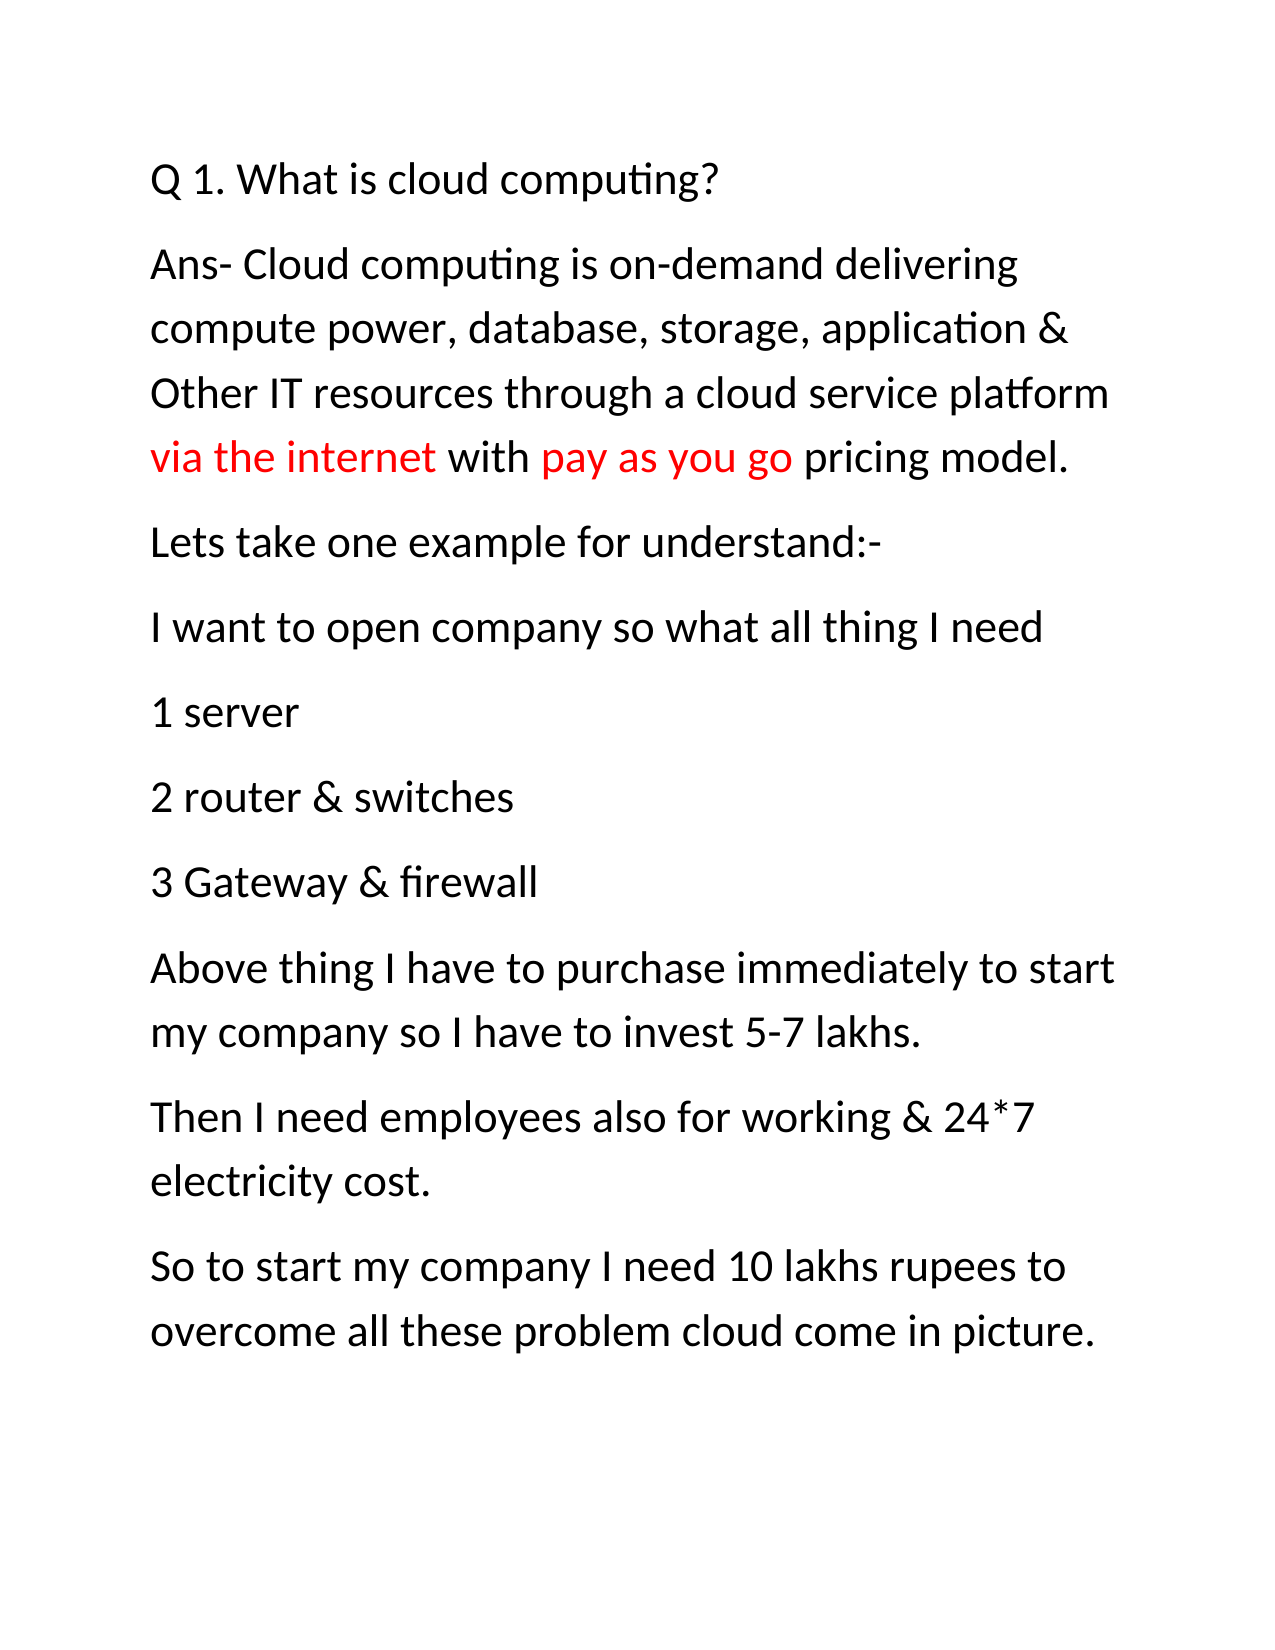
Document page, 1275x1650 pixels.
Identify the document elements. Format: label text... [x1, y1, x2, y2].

text 2 router & switches [150, 768, 1125, 824]
text I want to open company so what all thing I need [150, 598, 1125, 654]
text Then I need employees also for working & 24*7 electricity cost. [150, 1088, 1125, 1208]
text Q 1. What is cloud computing? [150, 150, 1125, 206]
text Ans- Cloud computing is on-demand delivering compute power, database, storage, application & Other IT resources through a cloud service platform via the internet with pay as you go pricing model. [150, 235, 1125, 484]
text 3 Gateway & firewall [150, 853, 1125, 909]
text Above thing I have to purchase immediately to start my company so I have to invest 5-7 lakhs. [150, 938, 1125, 1059]
text So to start my company I need 10 lakhs rupees to overcome all these problem cloud come in picture. [150, 1237, 1125, 1357]
text 1 server [150, 683, 1125, 739]
text Lets take one example for understand:- [150, 513, 1125, 569]
